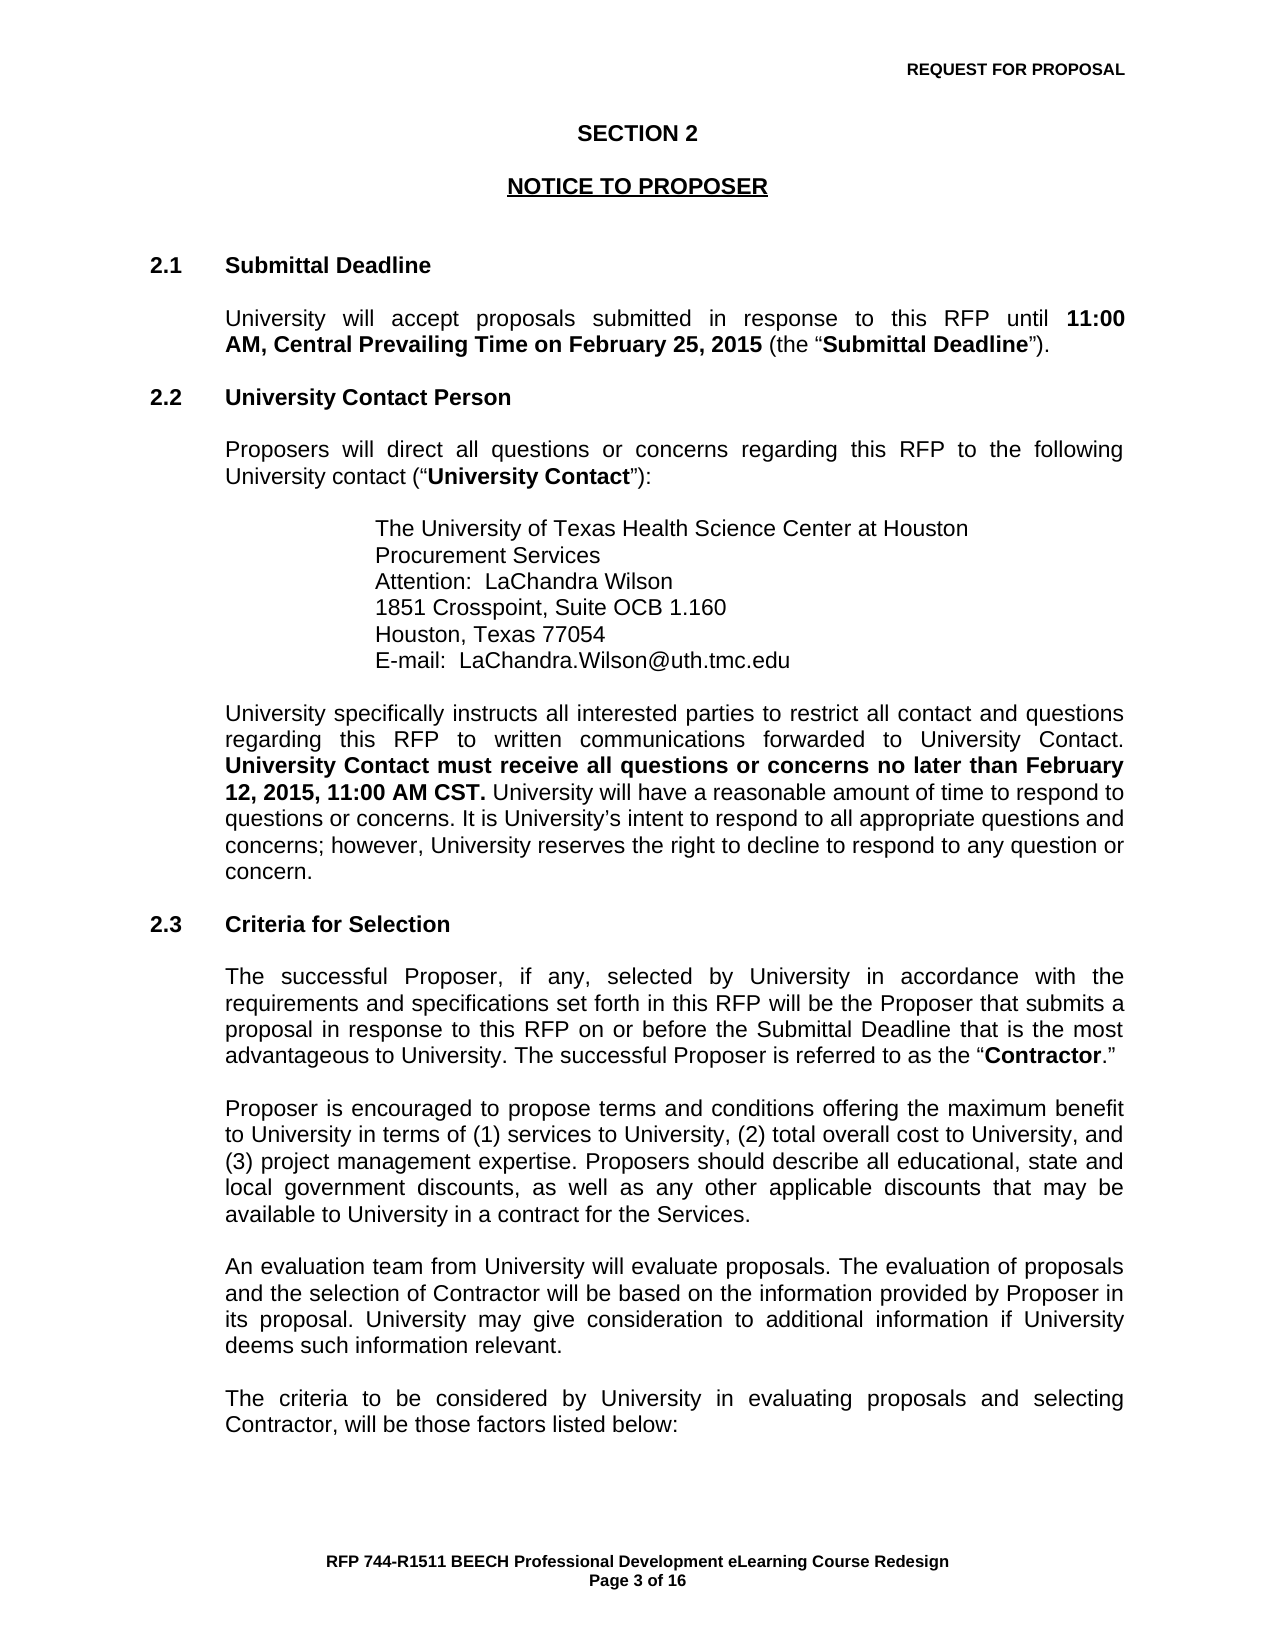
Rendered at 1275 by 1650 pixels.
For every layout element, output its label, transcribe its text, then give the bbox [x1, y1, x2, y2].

text University specifically instructs all interested parties to restrict all contact and questions regarding this RFP to written communications forwarded to University Contact. University Contact must receive all questions or concerns no later than February 12, 2015, 11:00 AM CST. University will have a reasonable amount of time to respond to questions or concerns. It is University’s intent to respond to all appropriate questions and concerns; however, University reserves the right to decline to respond to any question or concern. [225, 700, 1125, 884]
text 1851 Crosspoint, Suite OCB 1.160 [375, 594, 1125, 621]
text University will accept proposals submitted in response to this RFP until 11:00 AM, Central Prevailing Time on February 25, 2015 (the “Submittal Deadline”). [225, 304, 1125, 357]
text The criteria to be considered by University in evaluating proposals and selecting Contractor, will be those factors listed below: [225, 1385, 1125, 1438]
text The successful Proposer, if any, selected by University in accordance with the requirements and specifications set forth in this RFP will be the Proposer that submits a proposal in response to this RFP on or before the Submittal Deadline that is the most advantageous to University. The successful Proposer is referred to as the “Contractor.” [225, 963, 1125, 1069]
text 2.3 Criteria for Selection [150, 911, 1125, 937]
text Procurement Services [375, 542, 1125, 568]
text Attention: LaChandra Wilson [375, 568, 1125, 594]
text Proposers will direct all questions or concerns regarding this RFP to the following University contact (“University Contact”): [225, 436, 1125, 489]
text Houston, Texas 77054 [375, 621, 1125, 647]
text NOTICE TO PROPOSER [150, 173, 1125, 199]
text An evaluation team from University will evaluate proposals. The evaluation of proposals and the selection of Contractor will be based on the information provided by Proposer in its proposal. University may give consideration to additional information if University deems such information relevant. [225, 1253, 1125, 1359]
text Proposer is encouraged to propose terms and conditions offering the maximum benefit to University in terms of (1) services to University, (2) total overall cost to University, and (3) project management expertise. Proposers should describe all educational, state and local government discounts, as well as any other applicable discounts that may be available to University in a contract for the Services. [225, 1095, 1125, 1227]
text 2.1 Submittal Deadline [150, 252, 1125, 278]
text 2.2 University Contact Person [150, 383, 1125, 410]
text SECTION 2 [150, 120, 1125, 146]
text The University of Texas Health Science Center at Houston [375, 515, 1125, 542]
text E-mail: LaChandra.Wilson@uth.tmc.edu [150, 647, 1125, 673]
